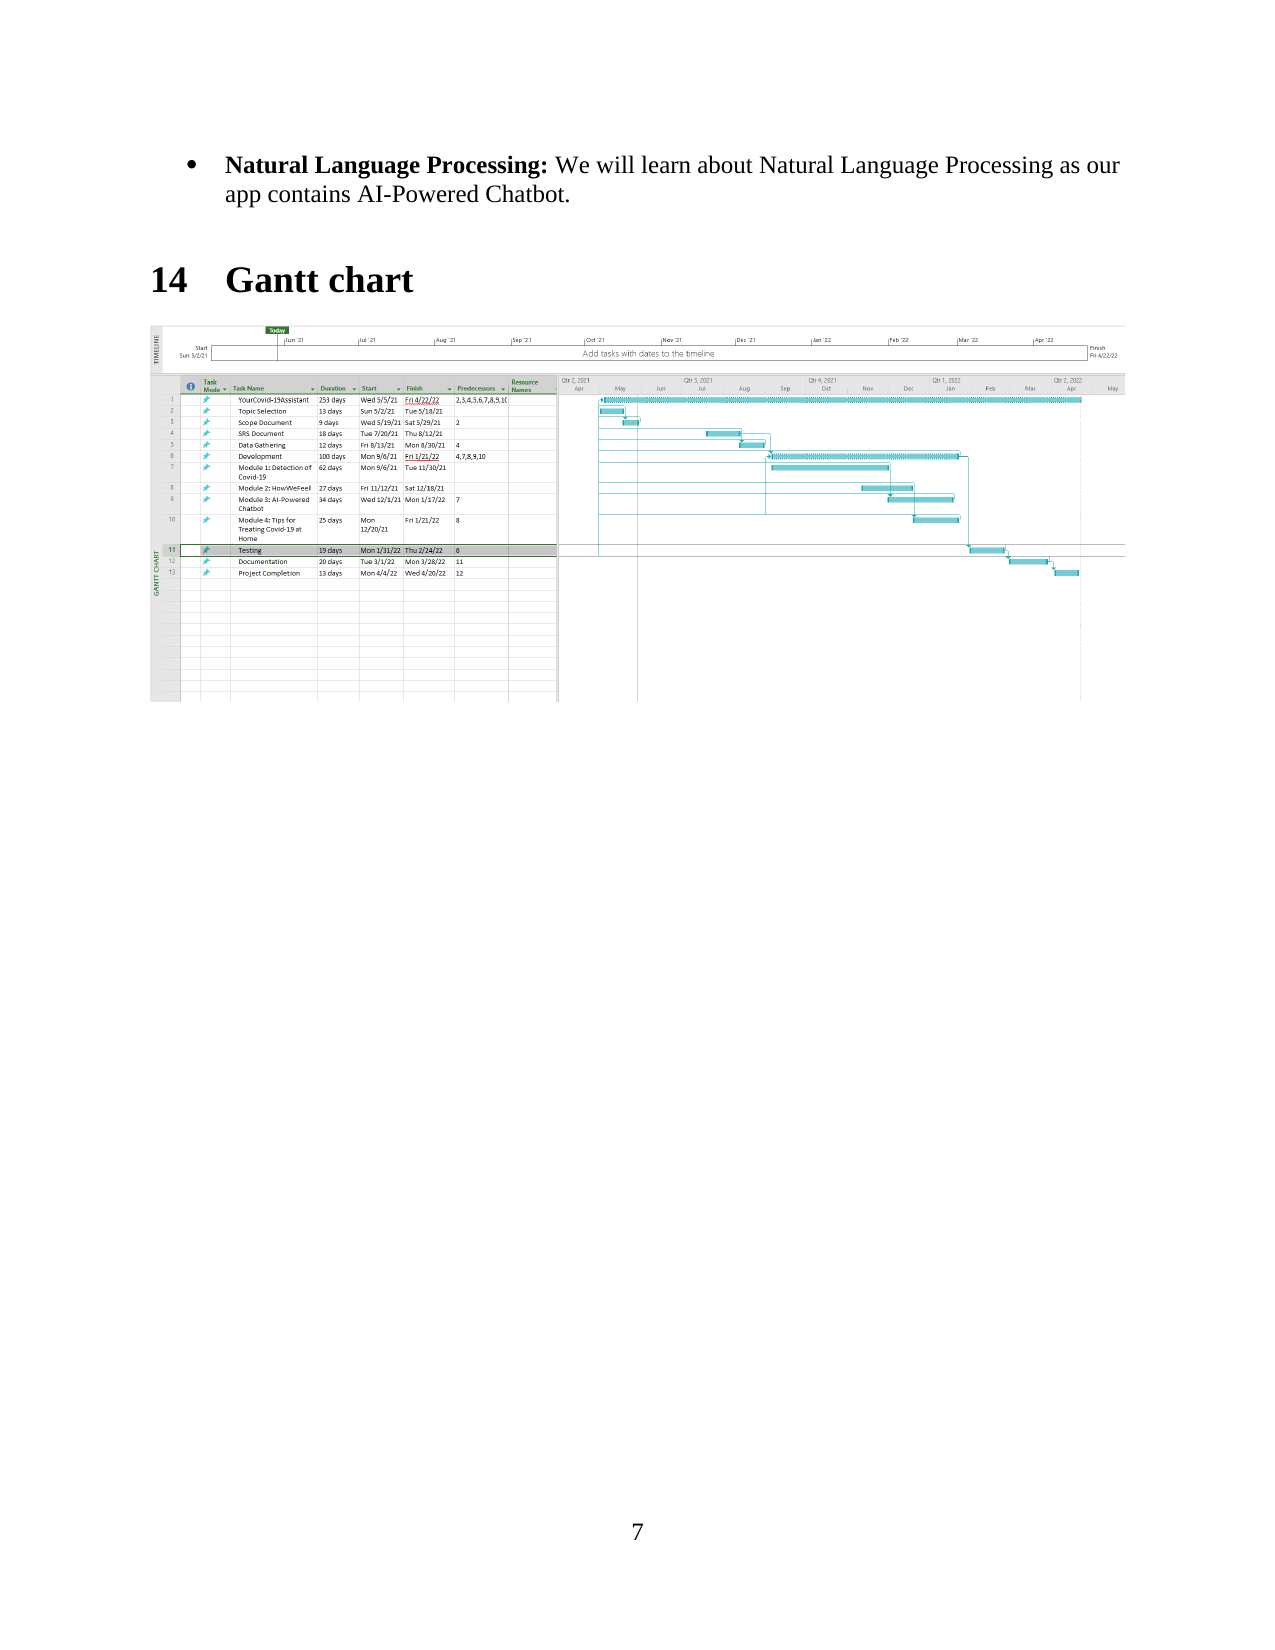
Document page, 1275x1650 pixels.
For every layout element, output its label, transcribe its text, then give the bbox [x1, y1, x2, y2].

list Natural Language Processing: We will learn about Natural Language Processing as our app contains AI-Powered Chatbot. [187, 150, 1125, 207]
picture [150, 325, 1125, 702]
subtitle Gantt chart [150, 257, 1125, 301]
